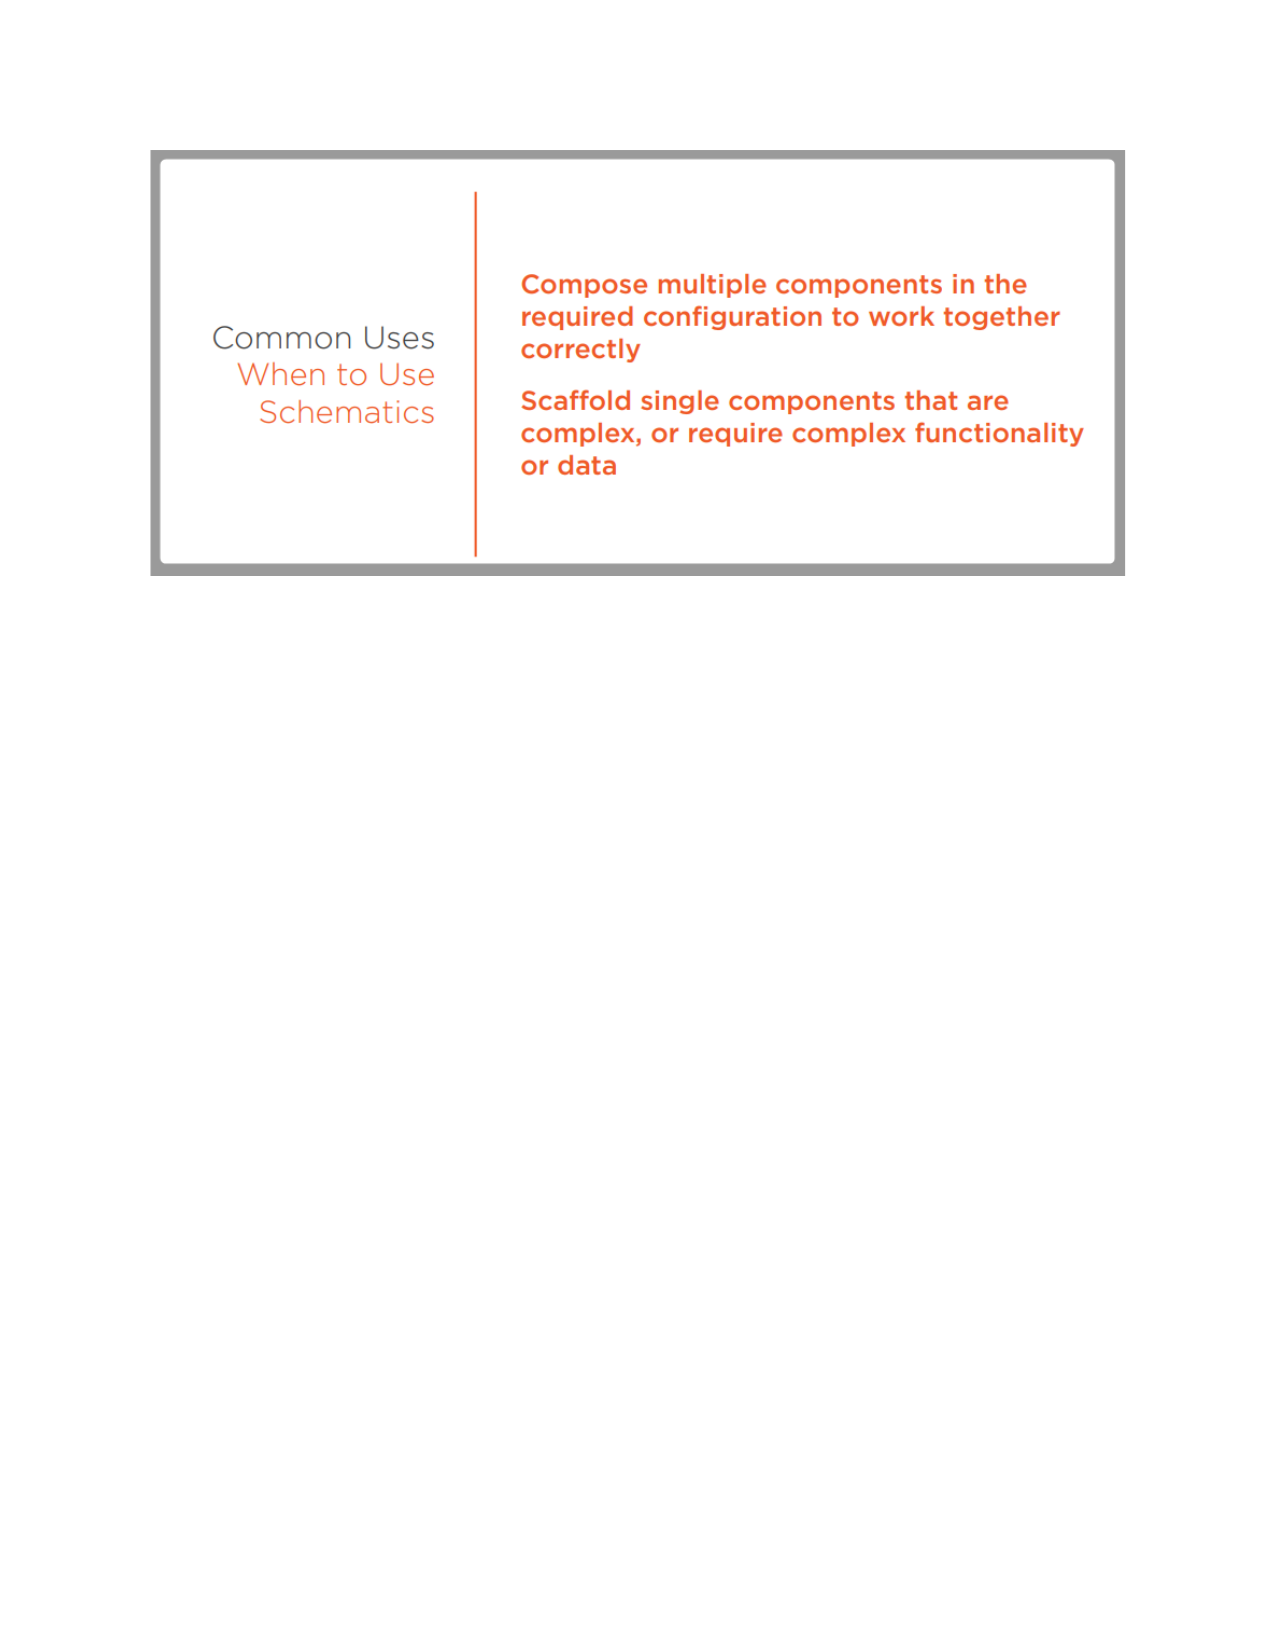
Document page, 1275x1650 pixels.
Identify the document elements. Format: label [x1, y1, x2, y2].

picture [150, 150, 1125, 576]
